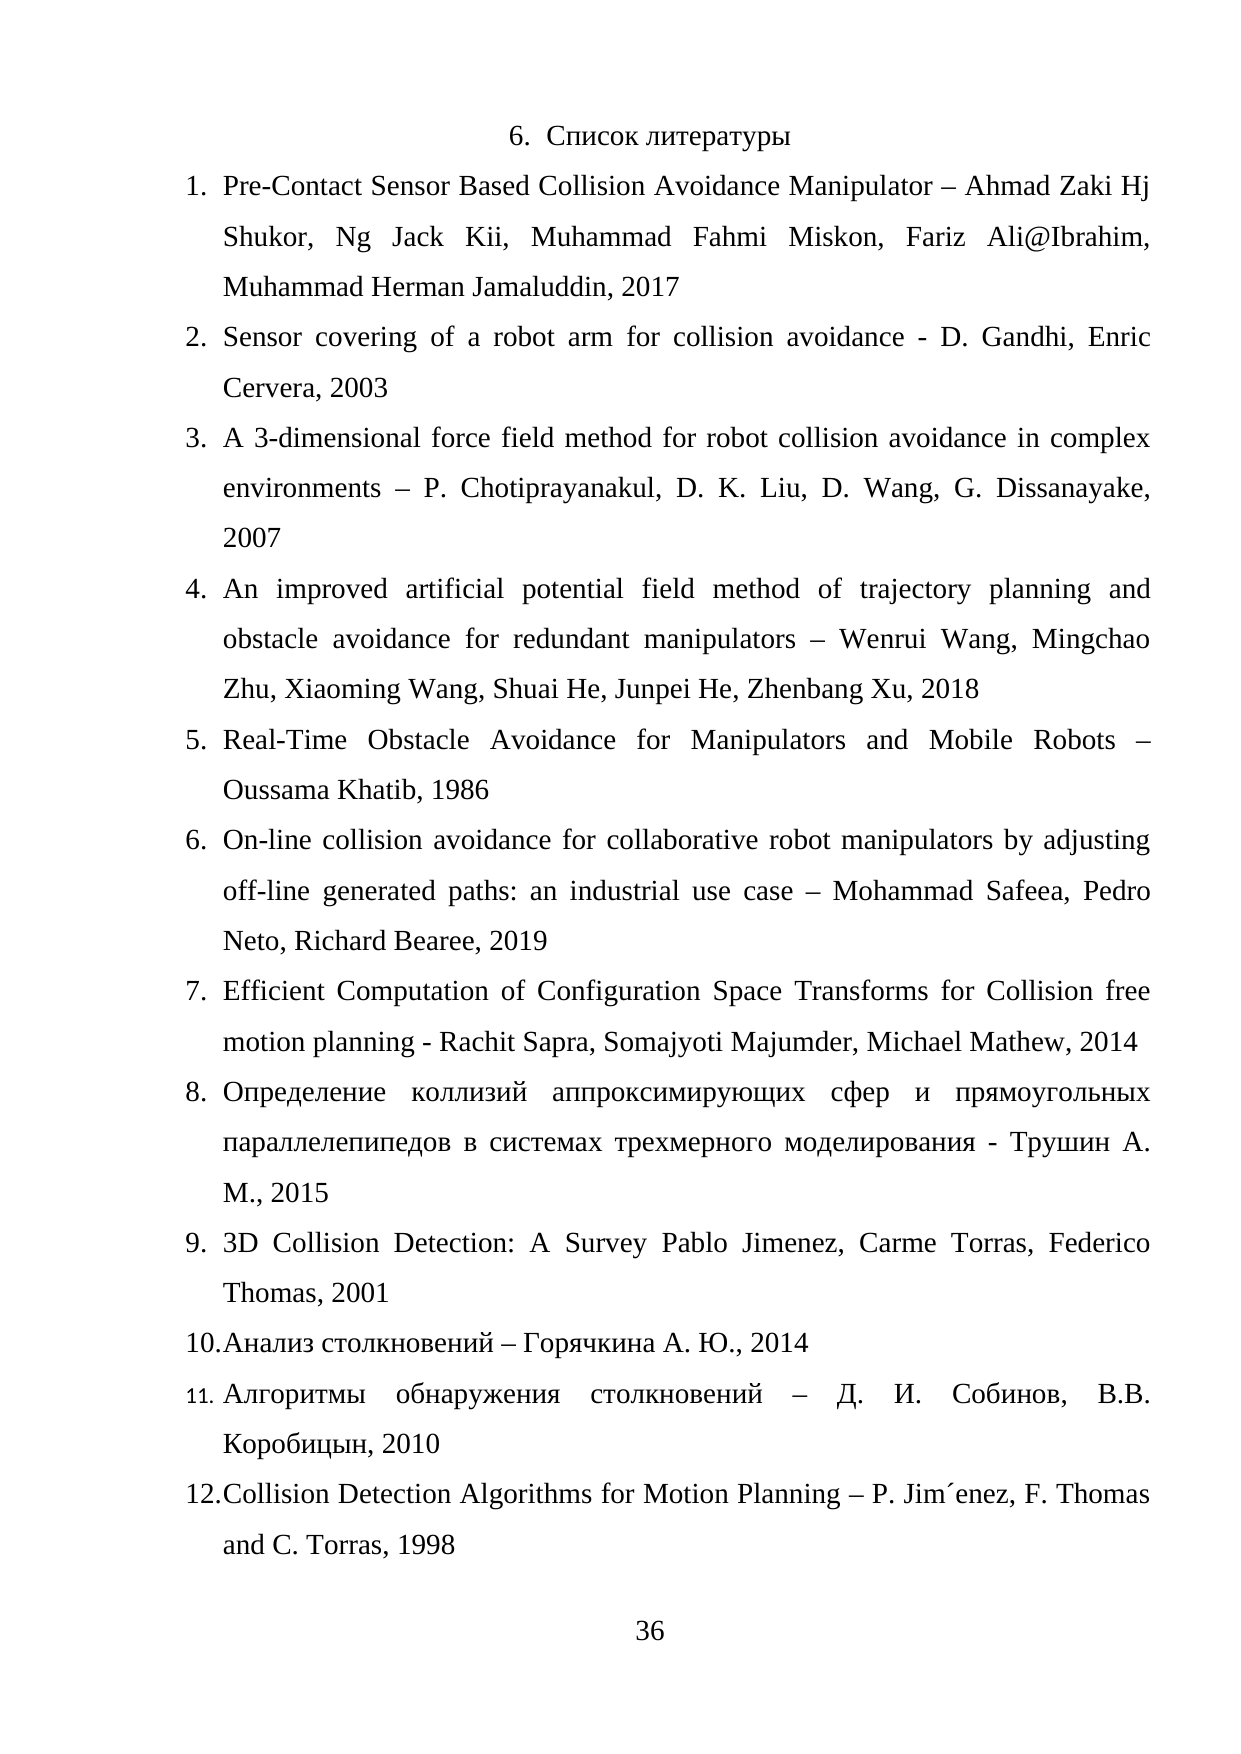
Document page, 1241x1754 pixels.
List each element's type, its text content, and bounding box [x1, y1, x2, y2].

list Анализ столкновений – Горячкина А. Ю., 2014 [185, 1326, 1152, 1359]
list 3D Collision Detection: A Survey Pablo Jimenez, Carme Torras, Federico Thomas, 2001 [185, 1225, 1152, 1309]
list Алгоритмы обнаружения столкновений – Д. И. Собинов, В.В. Коробицын, 2010 [185, 1376, 1152, 1460]
list On-line collision avoidance for collaborative robot manipulators by adjusting off-line generated paths: an industrial use case – Mohammad Safeea, Pedro Neto, Richard Bearee, 2019 [185, 822, 1152, 957]
list Список литературы [148, 118, 1152, 152]
list Efficient Computation of Configuration Space Transforms for Collision free motion planning - Rachit Sapra, Somajyoti Majumder, Michael Mathew, 2014 [185, 973, 1152, 1057]
list An improved artificial potential field method of trajectory planning and obstacle avoidance for redundant manipulators – Wenrui Wang, Mingchao Zhu, Xiaoming Wang, Shuai He, Junpei He, Zhenbang Xu, 2018 [185, 571, 1152, 705]
list Sensor covering of a robot arm for collision avoidance - D. Gandhi, Enric Cervera, 2003 [185, 319, 1152, 403]
list Real-Time Obstacle Avoidance for Manipulators and Mobile Robots – Oussama Khatib, 1986 [185, 722, 1152, 806]
list Определение коллизий аппроксимирующих сфер и прямоугольных параллелепипедов в системах трехмерного моделирования - Трушин А. М., 2015 [185, 1074, 1152, 1208]
list Collision Detection Algorithms for Motion Planning – P. Jim´enez, F. Thomas and C. Torras, 1998 [185, 1477, 1152, 1560]
list A 3-dimensional force field method for robot collision avoidance in complex environments – P. Chotiprayanakul, D. K. Liu, D. Wang, G. Dissanayake, 2007 [185, 420, 1152, 554]
list Pre-Contact Sensor Based Collision Avoidance Manipulator – Ahmad Zaki Hj Shukor, Ng Jack Kii, Muhammad Fahmi Miskon, Fariz Ali@Ibrahim, Muhammad Herman Jamaluddin, 2017 [185, 168, 1152, 303]
